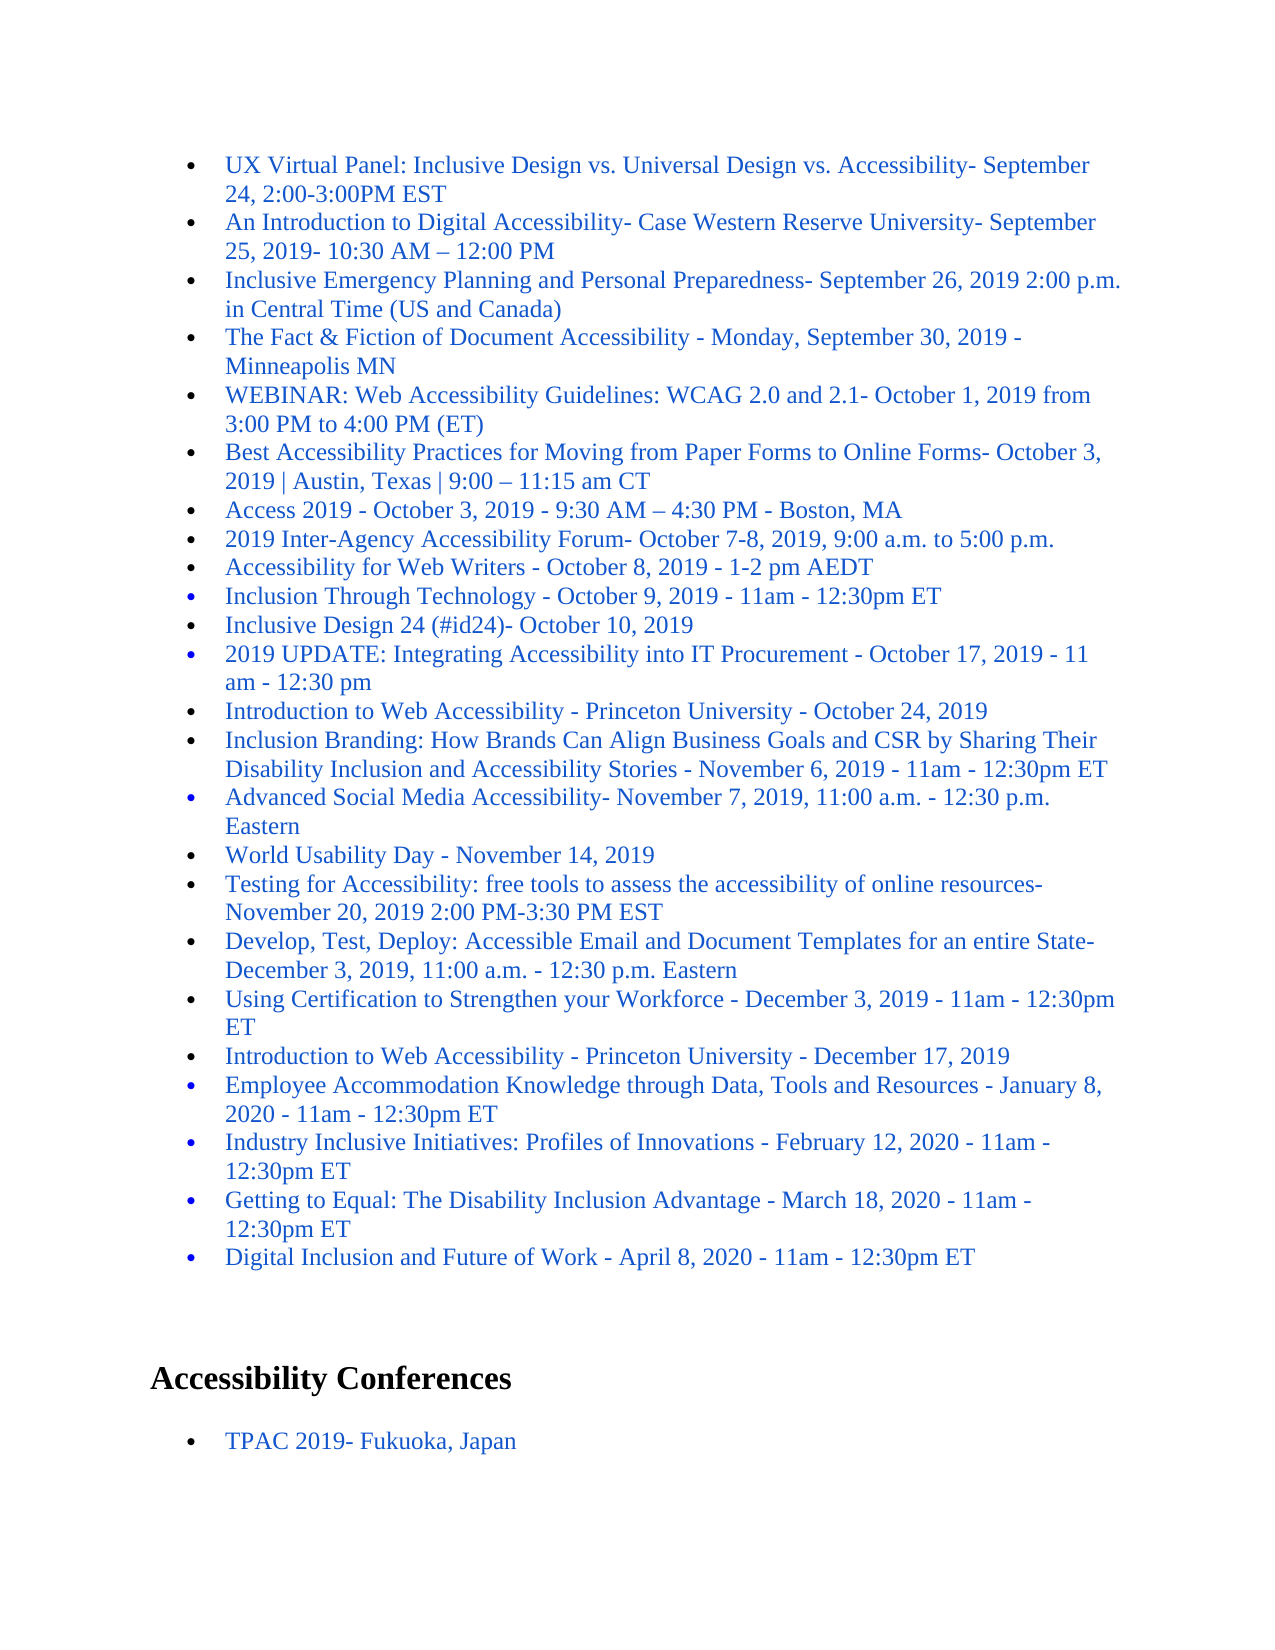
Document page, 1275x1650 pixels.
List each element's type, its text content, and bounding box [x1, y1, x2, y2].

list Inclusion Branding: How Brands Can Align Business Goals and CSR by Sharing Their Disability Inclusion and Accessibility Stories - November 6, 2019 - 11am - 12:30pm ET [187, 725, 1125, 782]
list Access 2019 - October 3, 2019 - 9:30 AM – 4:30 PM - Boston, MA [187, 495, 1125, 524]
list Getting to Equal: The Disability Inclusion Advantage - March 18, 2020 - 11am - 12:30pm ET [187, 1185, 1125, 1242]
list Accessibility for Web Writers - October 8, 2019 - 1-2 pm AEDT [187, 552, 1125, 581]
list Introduction to Web Accessibility - Princeton University - December 17, 2019 [187, 1041, 1125, 1070]
list Advanced Social Media Accessibility- November 7, 2019, 11:00 a.m. - 12:30 p.m. Eastern [187, 782, 1125, 840]
list Inclusion Through Technology - October 9, 2019 - 11am - 12:30pm ET [187, 581, 1125, 610]
text Accessibility Conferences [150, 1358, 1125, 1397]
list World Usability Day - November 14, 2019 [187, 840, 1125, 869]
list Digital Inclusion and Future of Work - April 8, 2020 - 11am - 12:30pm ET [187, 1242, 1125, 1271]
list Best Accessibility Practices for Moving from Paper Forms to Online Forms- October 3, 2019 | Austin, Texas | 9:00 – 11:15 am CT [187, 437, 1125, 495]
list 2019 UPDATE: Integrating Accessibility into IT Procurement - October 17, 2019 - 11 am - 12:30 pm [187, 639, 1125, 696]
list Using Certification to Strengthen your Workforce - December 3, 2019 - 11am - 12:30pm ET [187, 984, 1125, 1041]
list TPAC 2019- Fukuoka, Japan [187, 1426, 1125, 1454]
list The Fact & Fiction of Document Accessibility - Monday, September 30, 2019 - Minneapolis MN [187, 322, 1125, 380]
list Employee Accommodation Knowledge through Data, Tools and Resources - January 8, 2020 - 11am - 12:30pm ET [187, 1070, 1125, 1127]
list WEBINAR: Web Accessibility Guidelines: WCAG 2.0 and 2.1- October 1, 2019 from 3:00 PM to 4:00 PM (ET) [187, 380, 1125, 437]
list Develop, Test, Deploy: Accessible Email and Document Templates for an entire State- December 3, 2019, 11:00 a.m. - 12:30 p.m. Eastern [187, 926, 1125, 984]
list Inclusive Emergency Planning and Personal Preparedness- September 26, 2019 2:00 p.m. in Central Time (US and Canada) [187, 265, 1125, 322]
list Inclusive Design 24 (#id24)- October 10, 2019 [187, 610, 1125, 639]
list Introduction to Web Accessibility - Princeton University - October 24, 2019 [187, 696, 1125, 725]
list UX Virtual Panel: Inclusive Design vs. Universal Design vs. Accessibility- September 24, 2:00-3:00PM EST [187, 150, 1125, 207]
list Industry Inclusive Initiatives: Profiles of Innovations - February 12, 2020 - 11am - 12:30pm ET [187, 1127, 1125, 1185]
list 2019 Inter-Agency Accessibility Forum- October 7-8, 2019, 9:00 a.m. to 5:00 p.m. [187, 524, 1125, 552]
list An Introduction to Digital Accessibility- Case Western Reserve University- September 25, 2019- 10:30 AM – 12:00 PM [187, 207, 1125, 265]
list Testing for Accessibility: free tools to assess the accessibility of online resources- November 20, 2019 2:00 PM-3:30 PM EST [187, 869, 1125, 926]
